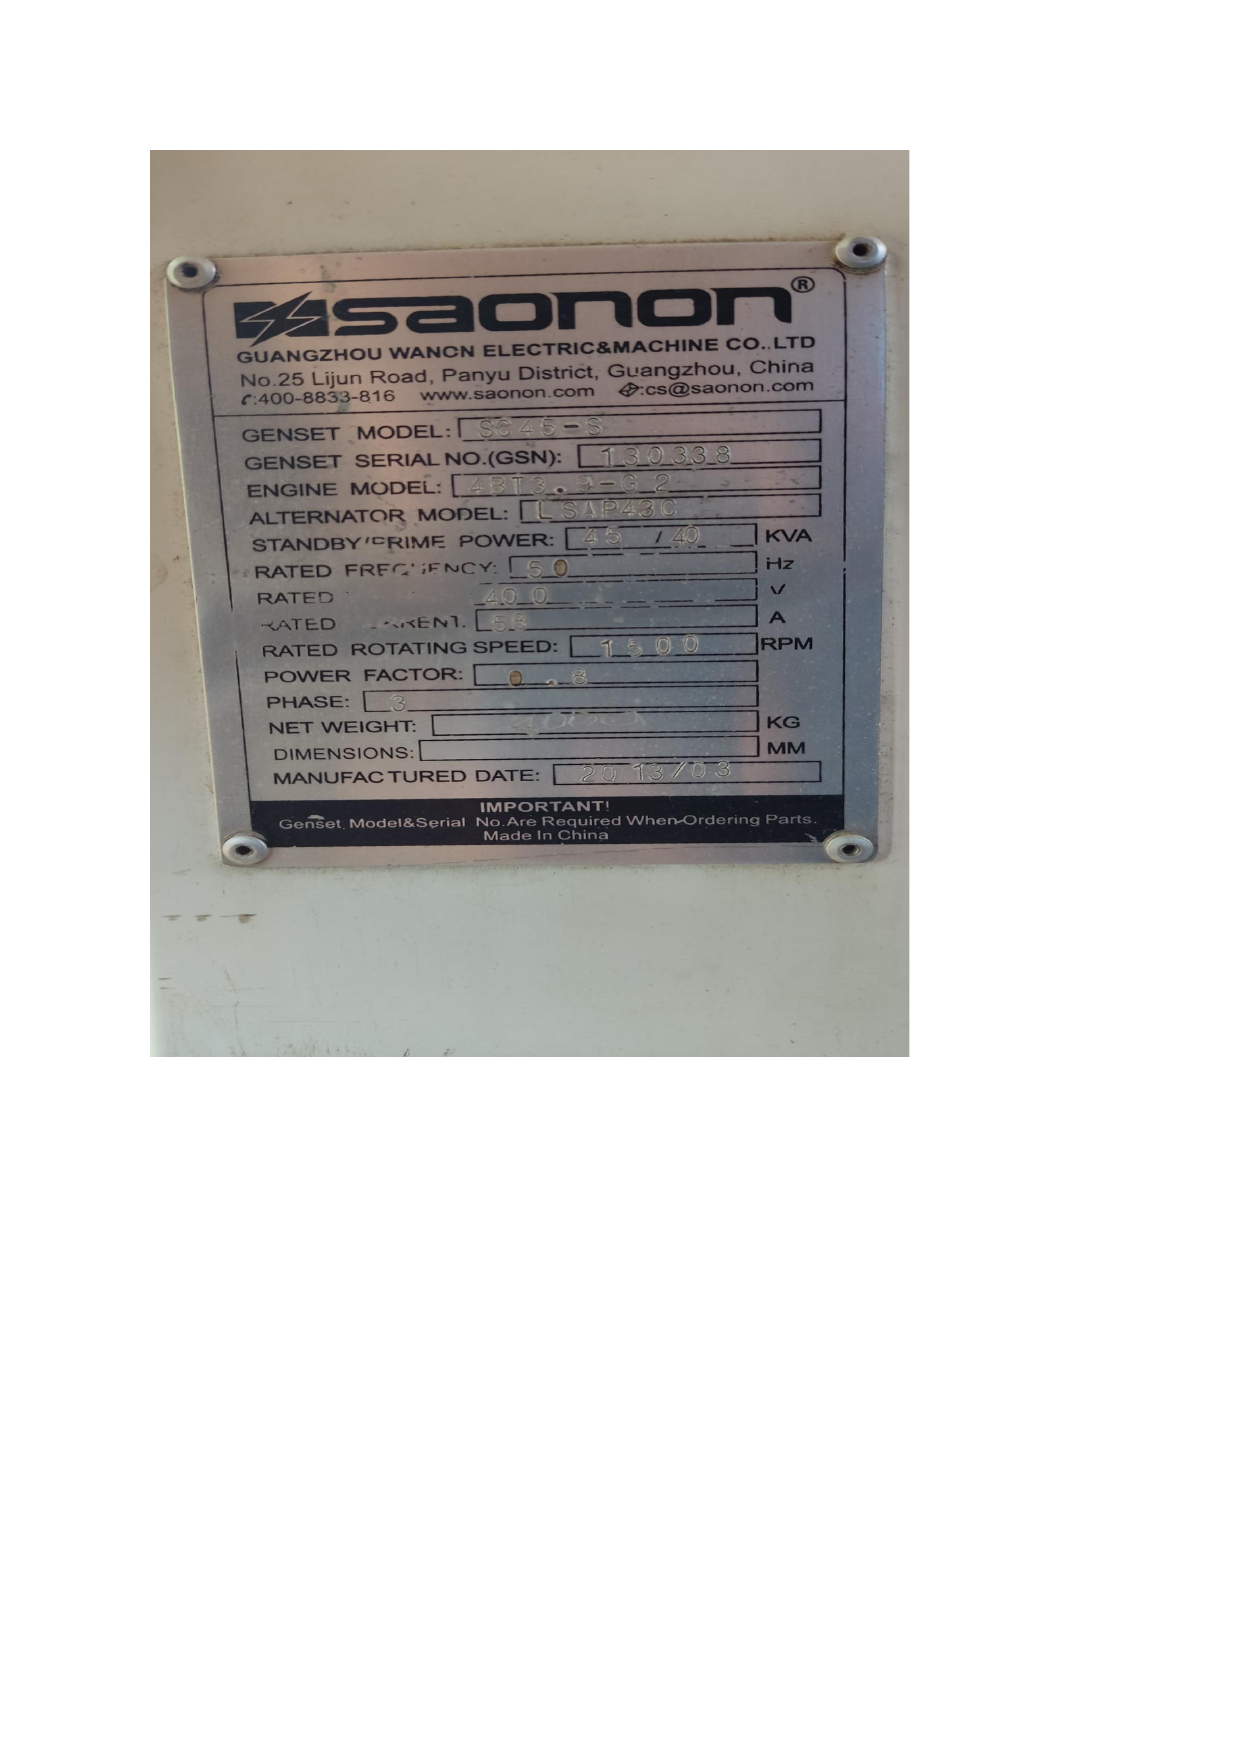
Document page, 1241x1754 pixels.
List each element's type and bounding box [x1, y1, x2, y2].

picture [150, 150, 910, 1057]
